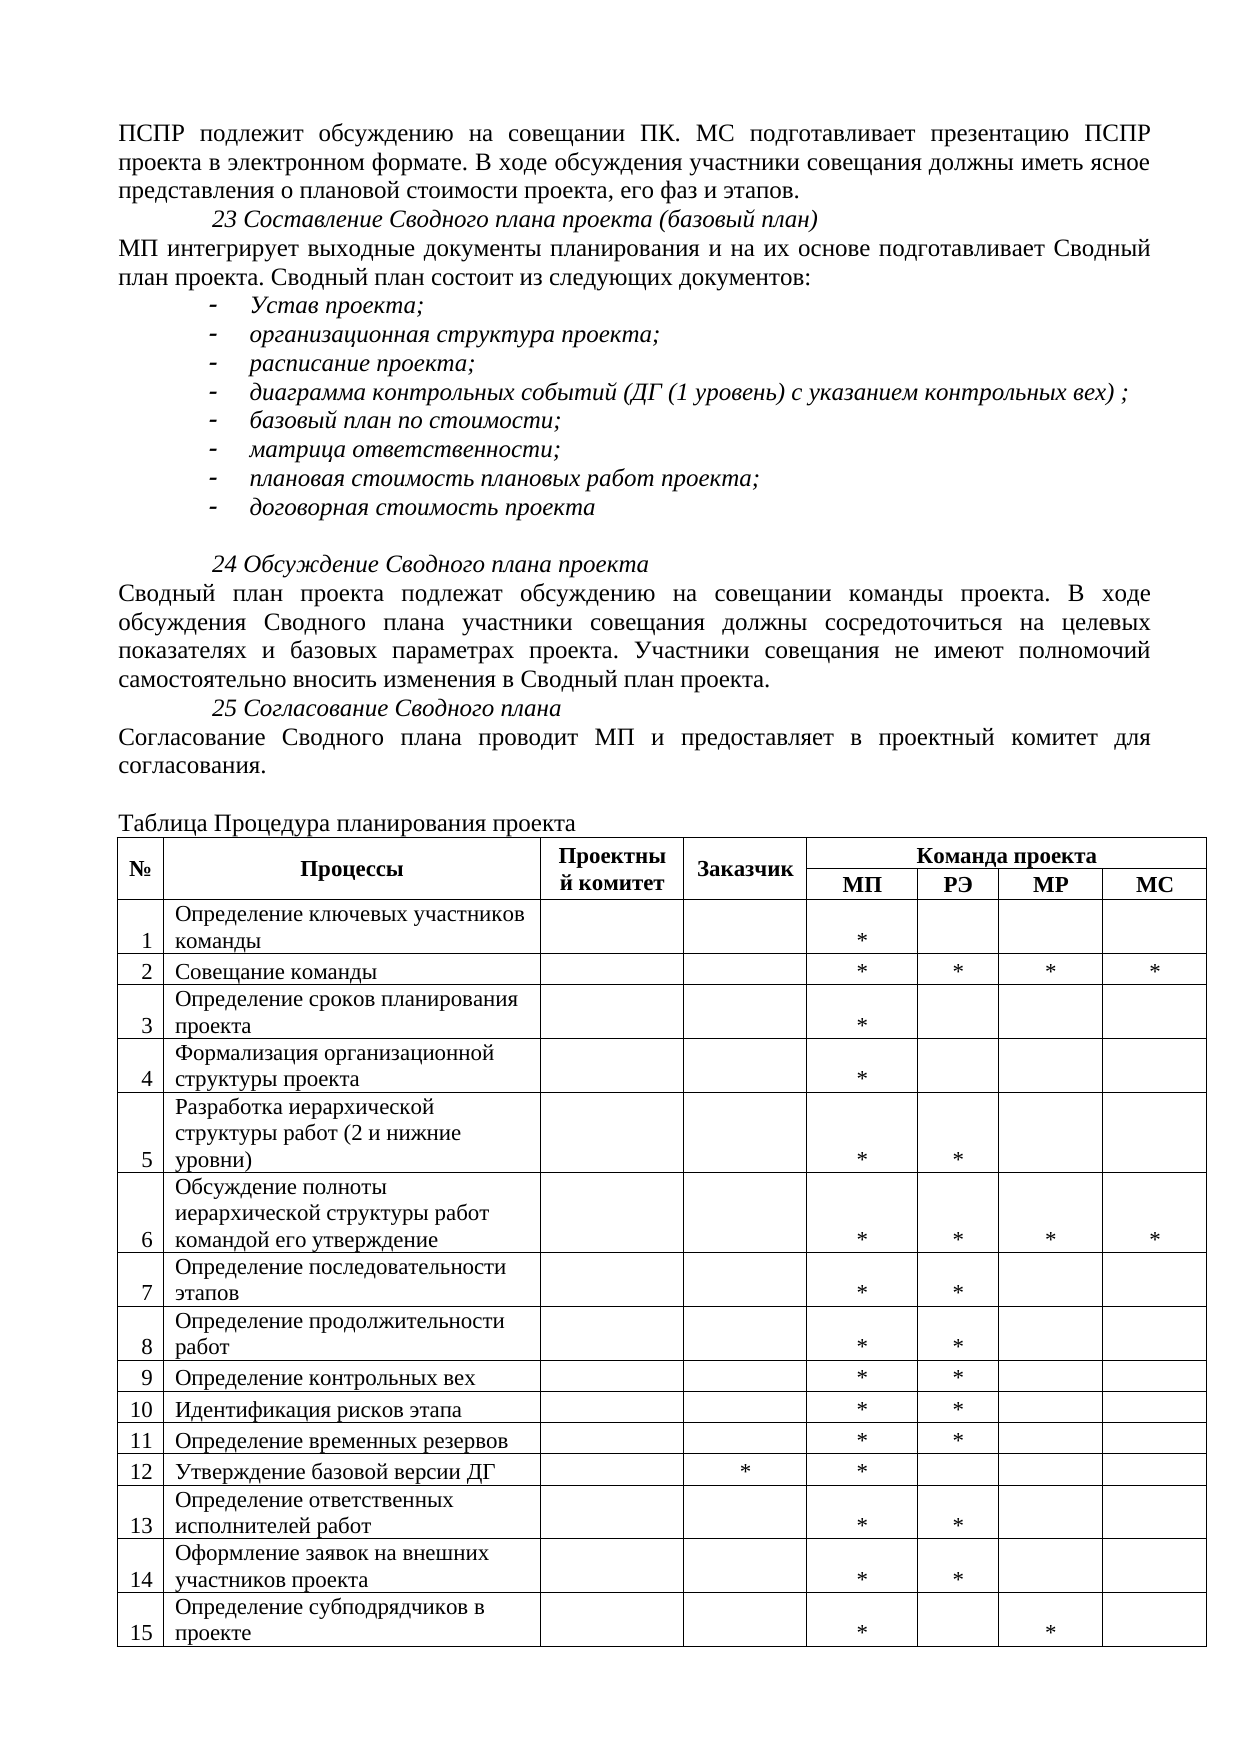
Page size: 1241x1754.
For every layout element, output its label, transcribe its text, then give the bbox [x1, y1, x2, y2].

table_cell Определение субподрядчиков в проекте [164, 1593, 540, 1646]
table_cell [541, 1423, 683, 1453]
table_cell * [807, 1392, 917, 1422]
table_cell * [807, 1253, 917, 1306]
table_cell * [918, 1253, 998, 1306]
table_cell * [807, 1039, 917, 1092]
table_cell [684, 1093, 806, 1172]
table_cell МП [807, 869, 917, 899]
table_cell [999, 1093, 1102, 1172]
list диаграмма контрольных событий (ДГ (1 уровень) с указанием контрольных вех) ; [118, 377, 1152, 406]
table_cell * [918, 1173, 998, 1252]
table_cell 7 [118, 1253, 163, 1306]
table_cell [541, 1486, 683, 1538]
table_cell [1103, 1454, 1206, 1484]
table_cell * [1103, 1173, 1206, 1252]
text Таблица Процедура планирования проекта [118, 808, 1152, 837]
table_cell Определение продолжительности работ [164, 1307, 540, 1359]
table_cell [684, 1423, 806, 1453]
table_cell [541, 900, 683, 953]
table_cell 1 [118, 900, 163, 953]
table_cell [1103, 1392, 1206, 1422]
table_cell [541, 1539, 683, 1592]
table_cell * [807, 954, 917, 984]
list матрица ответственности; [118, 434, 1152, 463]
table_header Заказчик [684, 838, 806, 899]
table_cell [918, 1039, 998, 1092]
table_cell * [684, 1454, 806, 1484]
table_cell Определение последовательности этапов [164, 1253, 540, 1306]
table_header № [118, 838, 163, 899]
table_cell * [807, 1486, 917, 1538]
table_cell 12 [118, 1454, 163, 1484]
text ПСПР подлежит обсуждению на совещании ПК. МС подготавливает презентацию ПСПР проекта в электронном формате. В ходе обсуждения участники совещания должны иметь ясное представления о плановой стоимости проекта, его фаз и этапов. [118, 118, 1152, 204]
table_cell [999, 1539, 1102, 1592]
table_cell Разработка иерархической структуры работ (2 и нижние уровни) [164, 1093, 540, 1172]
list плановая стоимость плановых работ проекта; [118, 463, 1152, 492]
table_cell [684, 1361, 806, 1391]
table_cell [541, 985, 683, 1038]
list организационная структура проекта; [118, 319, 1152, 348]
table_cell 6 [118, 1173, 163, 1252]
table_cell * [807, 1454, 917, 1484]
table_cell 2 [118, 954, 163, 984]
table_cell 15 [118, 1593, 163, 1646]
table_cell [1103, 985, 1206, 1038]
table_cell [1103, 1361, 1206, 1391]
list расписание проекта; [118, 348, 1152, 377]
table_cell [684, 1486, 806, 1538]
table_cell * [918, 1423, 998, 1453]
table_cell [684, 1539, 806, 1592]
table_header Проектный комитет [541, 838, 683, 899]
table_cell [999, 900, 1102, 953]
table_cell [541, 1392, 683, 1422]
table_cell 11 [118, 1423, 163, 1453]
text 24 Обсуждение Сводного плана проекта [118, 549, 1152, 578]
table_cell * [918, 954, 998, 984]
table_cell 14 [118, 1539, 163, 1592]
list Устав проекта; [118, 291, 1152, 319]
table_cell [1103, 1593, 1206, 1646]
table_cell [684, 1173, 806, 1252]
table_cell * [807, 985, 917, 1038]
table_cell * [918, 1486, 998, 1538]
table_cell [541, 1093, 683, 1172]
table_cell * [1103, 954, 1206, 984]
table_cell * [807, 1593, 917, 1646]
table_cell МР [999, 869, 1102, 899]
table_header Процессы [164, 838, 540, 899]
table_cell Формализация организационной структуры проекта [164, 1039, 540, 1092]
table_cell [1103, 1307, 1206, 1359]
table_cell [918, 1454, 998, 1484]
table_cell * [807, 1361, 917, 1391]
table_cell [684, 1307, 806, 1359]
table_cell [541, 1307, 683, 1359]
table_cell 13 [118, 1486, 163, 1538]
list базовый план по стоимости; [118, 406, 1152, 434]
table_cell [684, 1593, 806, 1646]
table_cell [684, 1039, 806, 1092]
table_cell [999, 1039, 1102, 1092]
table_cell * [807, 1539, 917, 1592]
table_cell * [807, 1173, 917, 1252]
table_cell [999, 1423, 1102, 1453]
table_cell * [999, 1173, 1102, 1252]
table_cell 5 [118, 1093, 163, 1172]
text Согласование Сводного плана проводит МП и предоставляет в проектный комитет для согласования. [118, 722, 1152, 779]
table_cell РЭ [918, 869, 998, 899]
table_cell [999, 1454, 1102, 1484]
table_cell [1103, 1539, 1206, 1592]
table_cell [541, 1454, 683, 1484]
table_cell * [918, 1307, 998, 1359]
table_cell Обсуждение полноты иерархической структуры работ командой его утверждение [164, 1173, 540, 1252]
table_cell [1103, 1423, 1206, 1453]
table_cell Идентификация рисков этапа [164, 1392, 540, 1422]
table_cell Определение временных резервов [164, 1423, 540, 1453]
table_cell [1103, 1253, 1206, 1306]
table_cell Утверждение базовой версии ДГ [164, 1454, 540, 1484]
table_cell Определение ответственных исполнителей работ [164, 1486, 540, 1538]
table_cell Определение ключевых участников команды [164, 900, 540, 953]
table_cell * [999, 954, 1102, 984]
table_cell * [807, 900, 917, 953]
table_cell [1103, 1093, 1206, 1172]
table_cell 4 [118, 1039, 163, 1092]
text 25 Согласование Сводного плана [118, 693, 1152, 722]
table_cell [684, 985, 806, 1038]
table_cell [918, 1593, 998, 1646]
table_cell [541, 1361, 683, 1391]
table_cell [684, 1253, 806, 1306]
text Сводный план проекта подлежат обсуждению на совещании команды проекта. В ходе обсуждения Сводного плана участники совещания должны сосредоточиться на целевых показателях и базовых параметрах проекта. Участники совещания не имеют полномочий самостоятельно вносить изменения в Сводный план проекта. [118, 578, 1152, 693]
table_cell [918, 985, 998, 1038]
text 23 Составление Сводного плана проекта (базовый план) [118, 204, 1152, 233]
table_cell [999, 1486, 1102, 1538]
table_cell [1103, 900, 1206, 953]
table_cell [918, 900, 998, 953]
table_cell [684, 1392, 806, 1422]
table_cell * [918, 1361, 998, 1391]
table_cell * [918, 1392, 998, 1422]
table_cell [541, 1593, 683, 1646]
table_cell Совещание команды [164, 954, 540, 984]
table_cell [684, 900, 806, 953]
table_cell [999, 1307, 1102, 1359]
text МП интегрирует выходные документы планирования и на их основе подготавливает Сводный план проекта. Сводный план состоит из следующих документов: [118, 233, 1152, 291]
table_cell [684, 954, 806, 984]
table_cell * [807, 1093, 917, 1172]
table_cell * [918, 1539, 998, 1592]
table_cell 10 [118, 1392, 163, 1422]
table_cell 3 [118, 985, 163, 1038]
table_cell Определение контрольных вех [164, 1361, 540, 1391]
list договорная стоимость проекта [118, 492, 1152, 521]
table_cell * [918, 1093, 998, 1172]
table_cell [541, 954, 683, 984]
table_cell 8 [118, 1307, 163, 1359]
table_cell МС [1103, 869, 1206, 899]
table_cell [999, 1253, 1102, 1306]
table_cell Оформление заявок на внешних участников проекта [164, 1539, 540, 1592]
table_cell [1103, 1486, 1206, 1538]
table_cell 9 [118, 1361, 163, 1391]
table_cell [999, 1361, 1102, 1391]
table_cell Определение сроков планирования проекта [164, 985, 540, 1038]
table_cell [1103, 1039, 1206, 1092]
table_cell [541, 1173, 683, 1252]
table_header Команда проекта [807, 838, 1206, 868]
table_cell * [807, 1423, 917, 1453]
table_cell [999, 985, 1102, 1038]
table_cell * [999, 1593, 1102, 1646]
table_cell [999, 1392, 1102, 1422]
table_cell [541, 1253, 683, 1306]
table_cell * [807, 1307, 917, 1359]
table_cell [541, 1039, 683, 1092]
